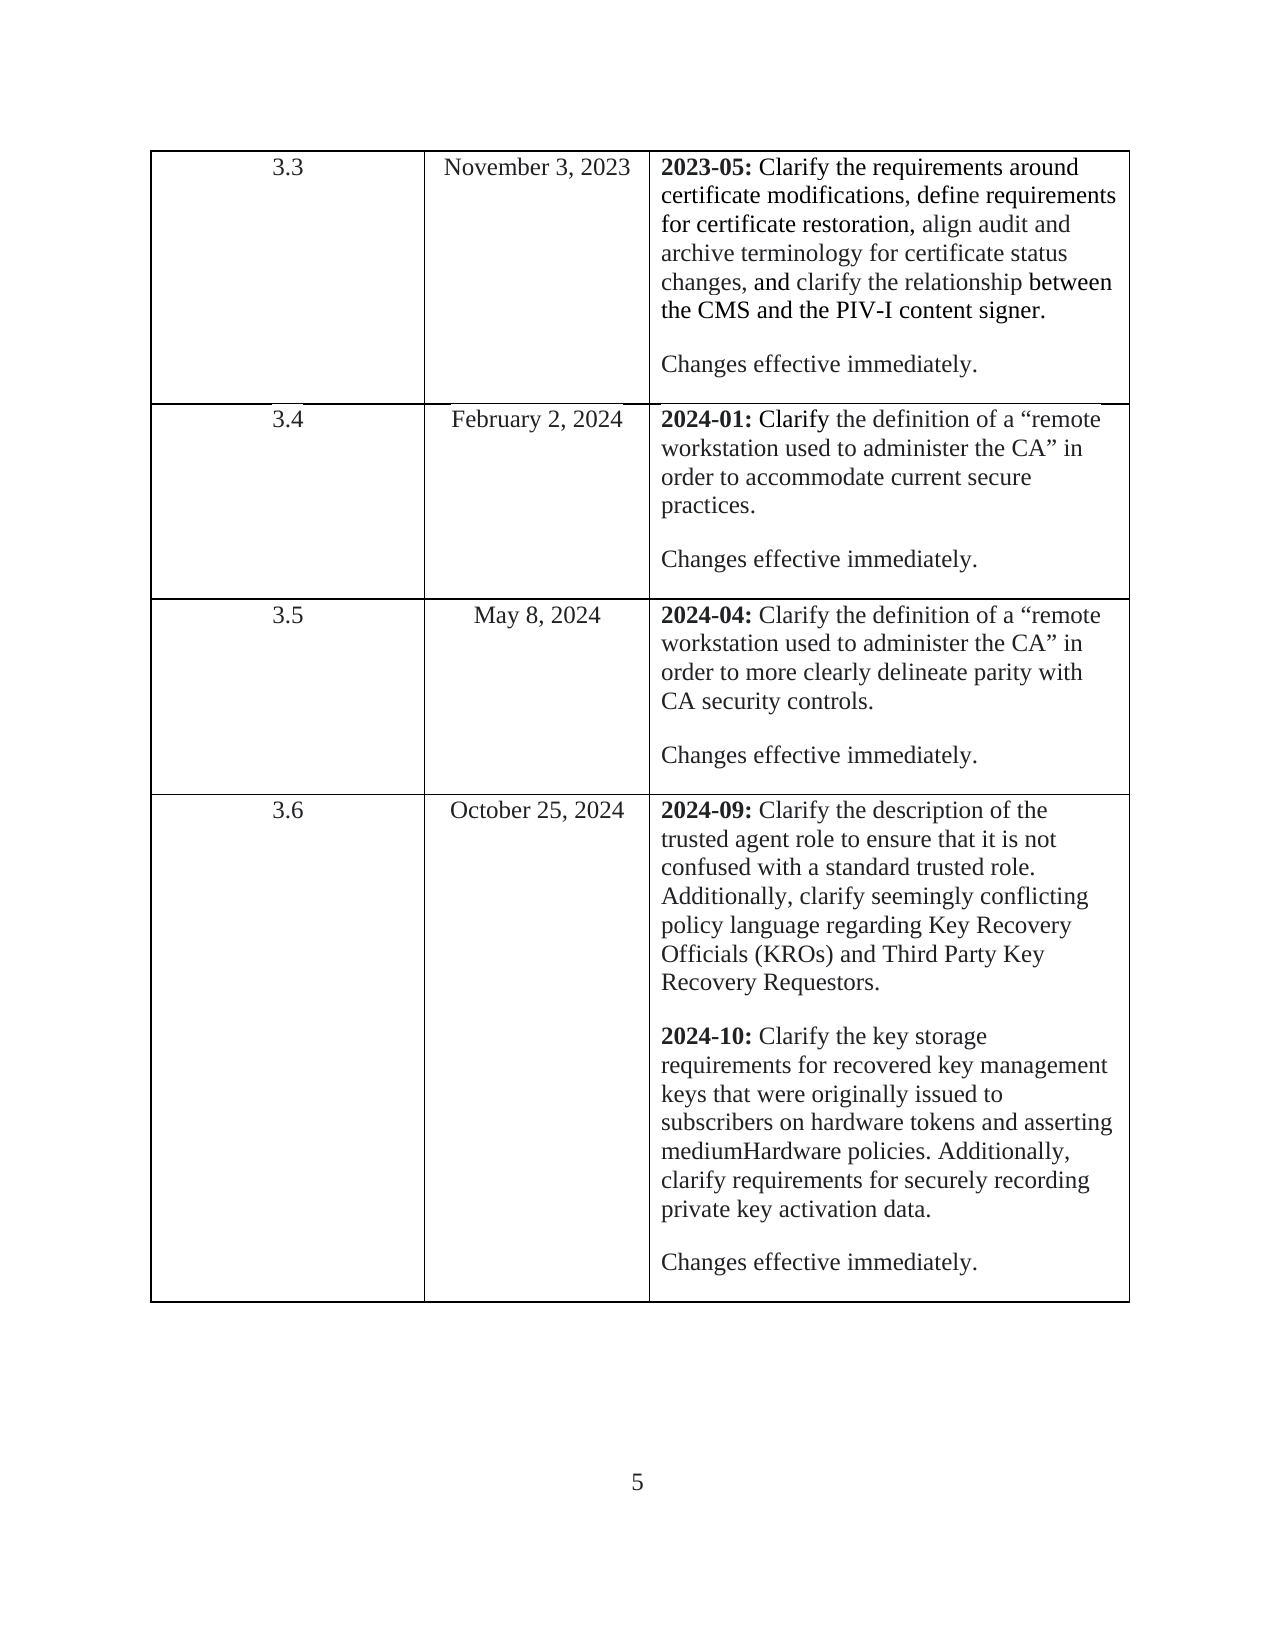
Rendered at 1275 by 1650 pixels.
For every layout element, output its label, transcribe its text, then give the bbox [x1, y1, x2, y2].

table_cell February 2, 2024 [425, 405, 649, 598]
table_cell 2024-09: Clarify the description of the trusted agent role to ensure that it is not confused with a standard trusted role. Additionally, clarify seemingly conflicting policy language regarding Key Recovery Officials (KROs) and Third Party Key Recovery Requestors. 2024-10: Clarify the key storage requirements for recovered key management keys that were originally issued to subscribers on hardware tokens and asserting mediumHardware policies. Additionally, clarify requirements for securely recording private key activation data. Changes effective immediately. [650, 795, 1129, 1301]
table_cell 3.6 [152, 795, 424, 1301]
table_cell November 3, 2023 [425, 152, 649, 403]
table_cell 3.3 [152, 152, 424, 403]
table_cell 2023-05: Clarify the requirements around certificate modifications, define requirements for certificate restoration, align audit and archive terminology for certificate status changes, and clarify the relationship between the CMS and the PIV-I content signer. Changes effective immediately. [650, 152, 1129, 403]
table_cell 2024-01: Clarify the definition of a “remote workstation used to administer the CA” in order to accommodate current secure practices. Changes effective immediately. [650, 405, 1129, 598]
table_cell 2024-04: Clarify the definition of a “remote workstation used to administer the CA” in order to more clearly delineate parity with CA security controls. Changes effective immediately. [650, 600, 1129, 793]
table_cell October 25, 2024 [425, 795, 649, 1301]
table_cell 3.4 [152, 405, 424, 598]
table_cell May 8, 2024 [425, 600, 649, 793]
table_cell 3.5 [152, 600, 424, 793]
